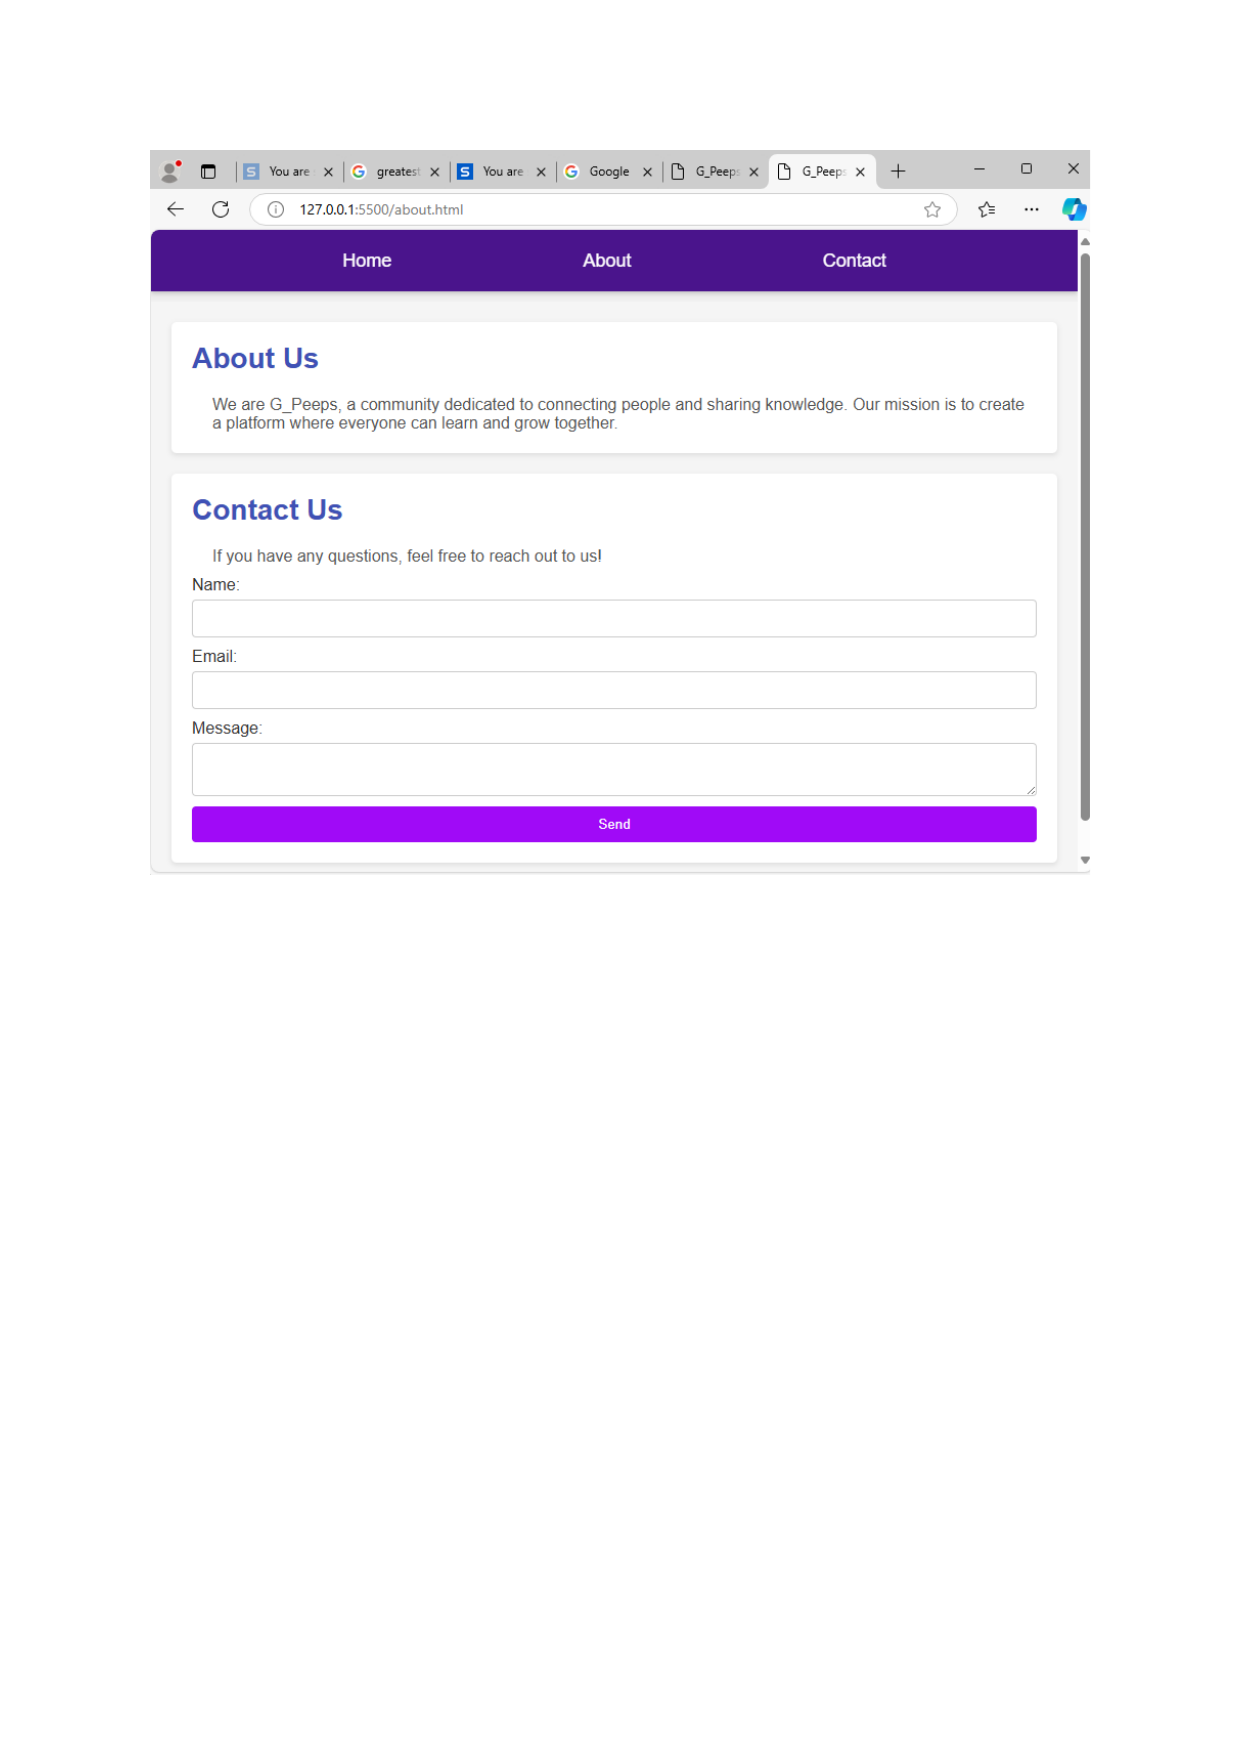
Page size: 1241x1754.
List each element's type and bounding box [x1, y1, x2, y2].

picture [150, 150, 1091, 875]
